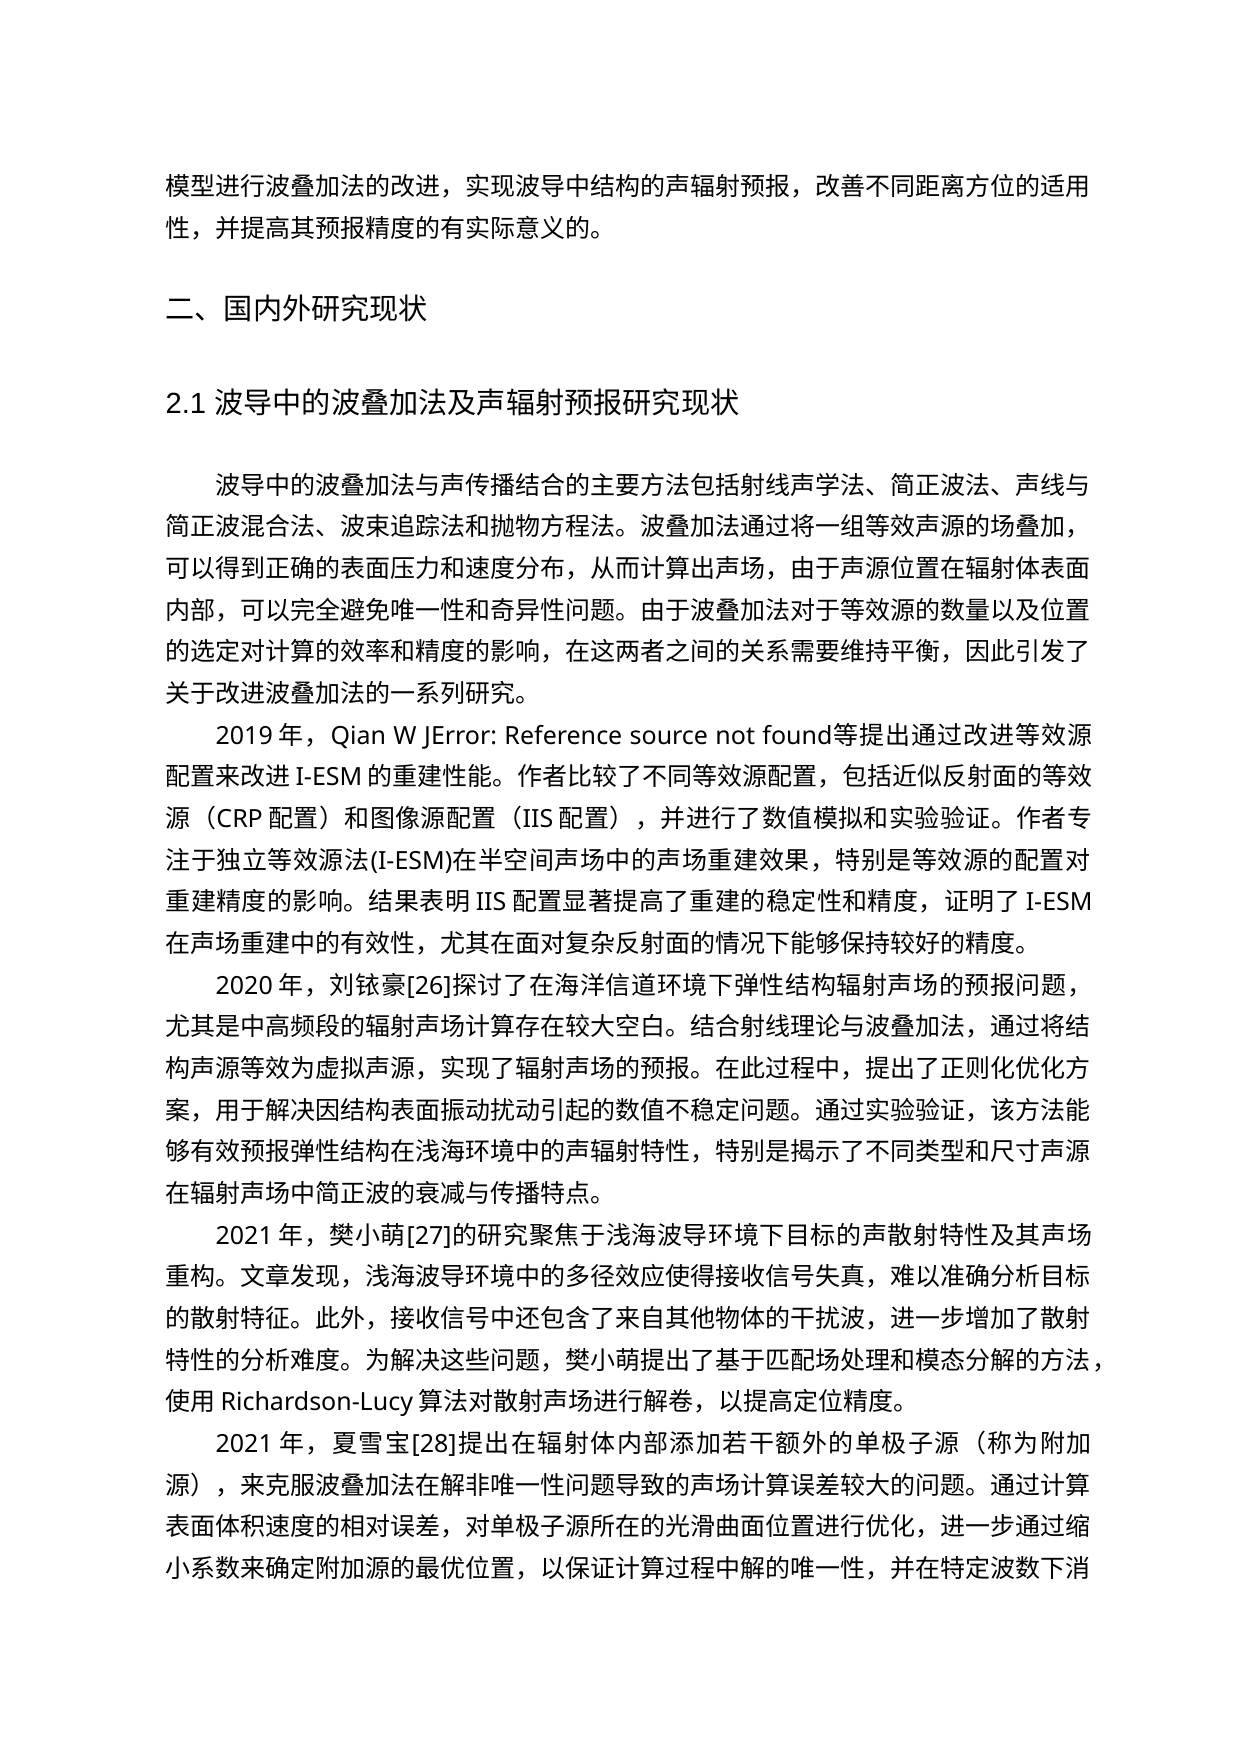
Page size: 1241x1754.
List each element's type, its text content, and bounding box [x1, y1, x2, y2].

text 2021年，樊小萌[28]的研究聚焦于浅海波导环境下目标的声散射特性及其声场重构。文章发现，浅海波导环境中的多径效应使得接收信号失真，难以准确分析目标的散射特征。此外，接收信号中还包含了来自其他物体的干扰波，进一步增加了散射特性的分析难度。为解决这些问题，樊小萌提出了基于匹配场处理和模态分解的方法，使用Richardson-Lucy算法对散射声场进行解卷，以提高定位精度。 [165, 1211, 1092, 1419]
subtitle 2.1 波导中的波叠加法及声辐射预报研究现状 [165, 369, 1092, 434]
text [165, 1419, 1092, 1586]
text 波导中的波叠加法与声传播结合的主要方法包括射线声学法、简正波法、声线与简正波混合法、波束追踪法和抛物方程法。波叠加法通过将一组等效声源的场叠加，可以得到正确的表面压力和速度分布，从而计算出声场，由于声源位置在辐射体表面内部，可以完全避免唯一性和奇异性问题。由于波叠加法对于等效源的数量以及位置的选定对计算的效率和精度的影响，在这两者之间的关系需要维持平衡，因此引发了关于改进波叠加法的一系列研究。 [165, 461, 1092, 711]
subtitle 国内外研究现状 [165, 274, 1092, 339]
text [165, 162, 1092, 245]
text 2020年，刘铱豪[27]探讨了在海洋信道环境下弹性结构辐射声场的预报问题，尤其是中高频段的辐射声场计算存在较大空白。结合射线理论与波叠加法，通过将结构声源等效为虚拟声源，实现了辐射声场的预报。在此过程中，提出了正则化优化方案，用于解决因结构表面振动扰动引起的数值不稳定问题。通过实验验证，该方法能够有效预报弹性结构在浅海环境中的声辐射特性，特别是揭示了不同类型和尺寸声源在辐射声场中简正波的衰减与传播特点。 [165, 961, 1092, 1211]
